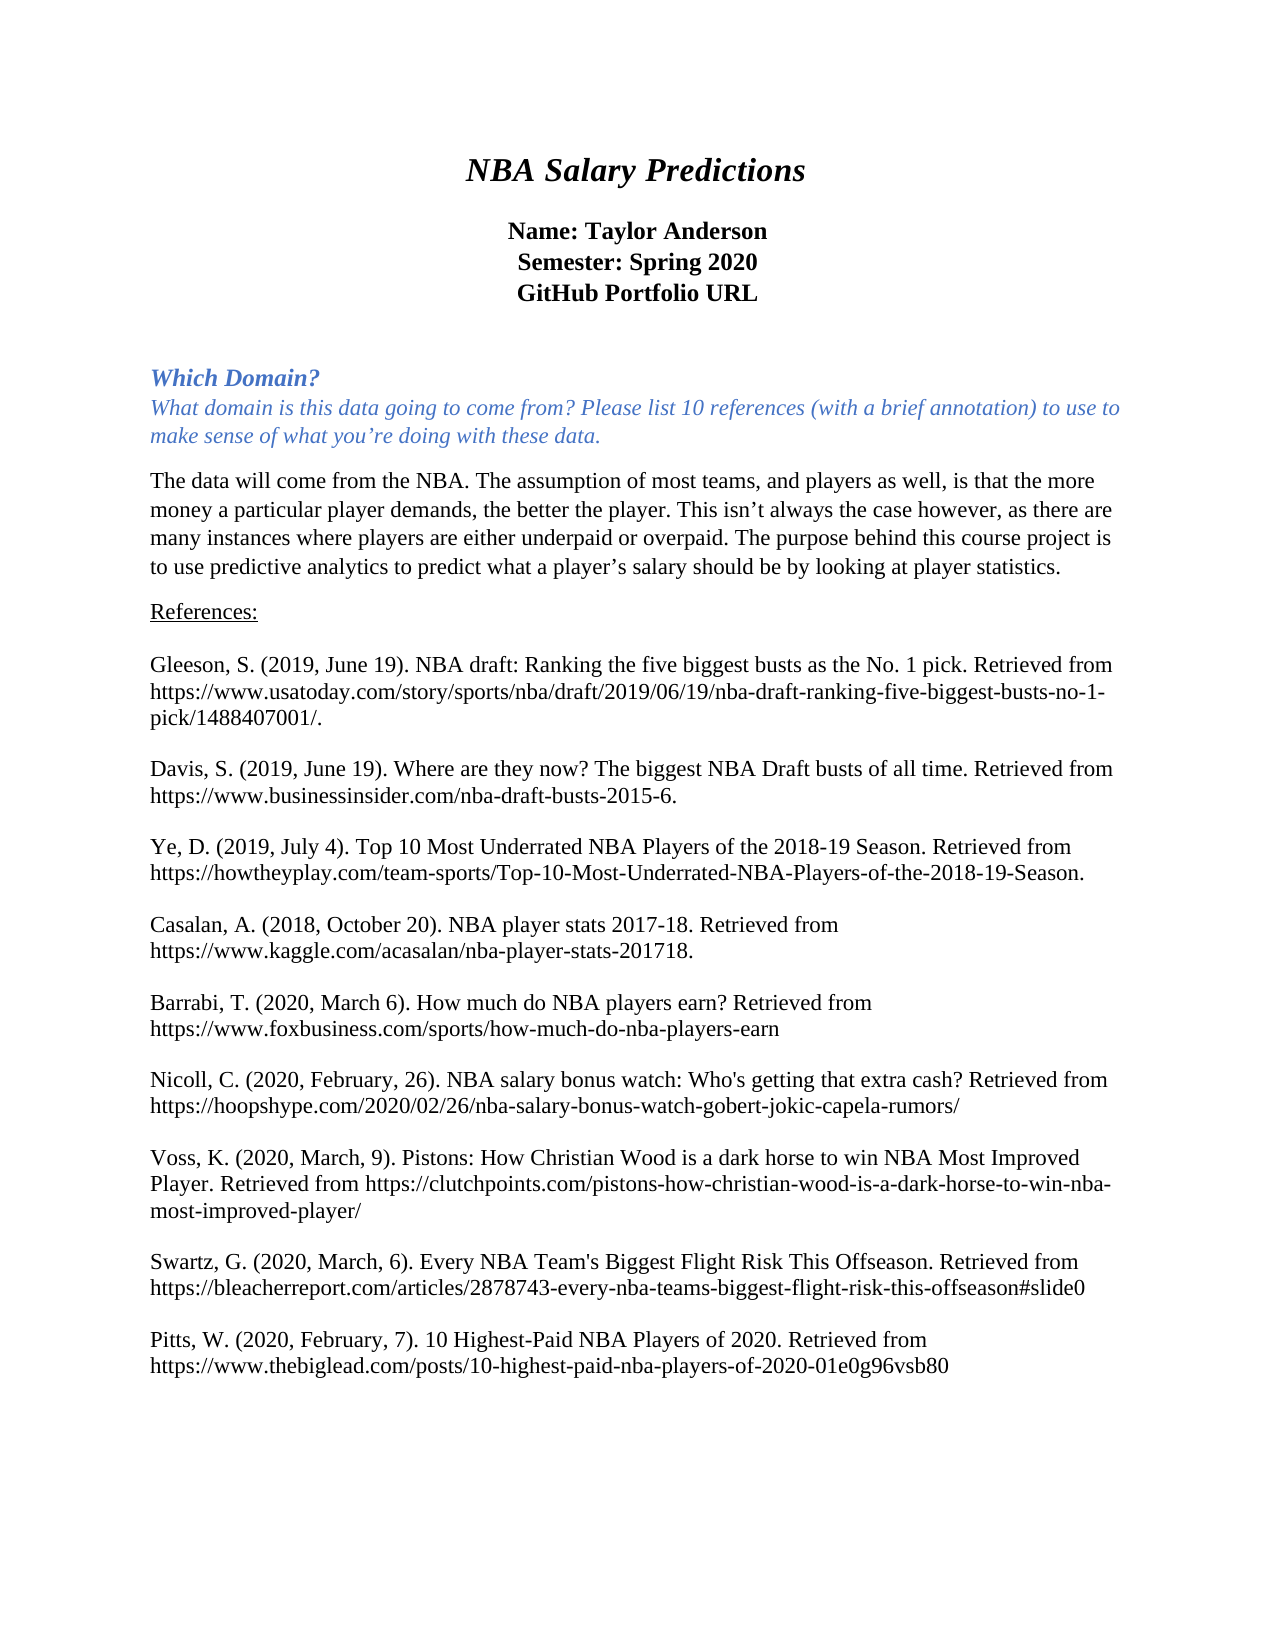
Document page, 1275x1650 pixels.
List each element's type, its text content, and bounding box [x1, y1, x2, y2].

text Barrabi, T. (2020, March 6). How much do NBA players earn? Retrieved from https://www.foxbusiness.com/sports/how-much-do-nba-players-earn [150, 988, 1125, 1041]
subtitle Which Domain? [150, 363, 1125, 392]
text Voss, K. (2020, March, 9). Pistons: How Christian Wood is a dark horse to win NBA Most Improved Player. Retrieved from https://clutchpoints.com/pistons-how-christian-wood-is-a-dark-horse-to-win-nba-most-improved-player/ [150, 1144, 1125, 1223]
text Nicoll, C. (2020, February, 26). NBA salary bonus watch: Who's getting that extra cash? Retrieved from https://hoopshype.com/2020/02/26/nba-salary-bonus-watch-gobert-jokic-capela-rumors/ [150, 1066, 1125, 1119]
text Davis, S. (2019, June 19). Where are they now? The biggest NBA Draft busts of all time. Retrieved from https://www.businessinsider.com/nba-draft-busts-2015-6. [150, 755, 1125, 808]
text The data will come from the NBA. The assumption of most teams, and players as well, is that the more money a particular player demands, the better the player. This isn’t always the case however, as there are many instances where players are either underpaid or overpaid. The purpose behind this course project is to use predictive analytics to predict what a player’s salary should be by looking at player statistics. [150, 467, 1125, 579]
text Swartz, G. (2020, March, 6). Every NBA Team's Biggest Flight Risk This Offseason. Retrieved from https://bleacherreport.com/articles/2878743-every-nba-teams-biggest-flight-risk-this-offseason#slide0 [150, 1248, 1125, 1301]
subtitle Name: Taylor Anderson Semester: Spring 2020 GitHub Portfolio URL [150, 216, 1125, 307]
text Ye, D. (2019, July 4). Top 10 Most Underrated NBA Players of the 2018-19 Season. Retrieved from https://howtheyplay.com/team-sports/Top-10-Most-Underrated-NBA-Players-of-the-2018-19-Season. [150, 833, 1125, 886]
text What domain is this data going to come from? Please list 10 references (with a brief annotation) to use to make sense of what you’re doing with these data. [150, 394, 1125, 449]
text Casalan, A. (2018, October 20). NBA player stats 2017-18. Retrieved from https://www.kaggle.com/acasalan/nba-player-stats-201718. [150, 911, 1125, 963]
text NBA Salary Predictions [150, 150, 1125, 188]
text References: [150, 598, 1125, 624]
text Pitts, W. (2020, February, 7). 10 Highest-Paid NBA Players of 2020. Retrieved from https://www.thebiglead.com/posts/10-highest-paid-nba-players-of-2020-01e0g96vsb80 [150, 1326, 1125, 1378]
text Gleeson, S. (2019, June 19). NBA draft: Ranking the five biggest busts as the No. 1 pick. Retrieved from https://www.usatoday.com/story/sports/nba/draft/2019/06/19/nba-draft-ranking-five-biggest-busts-no-1-pick/1488407001/. [150, 651, 1125, 730]
